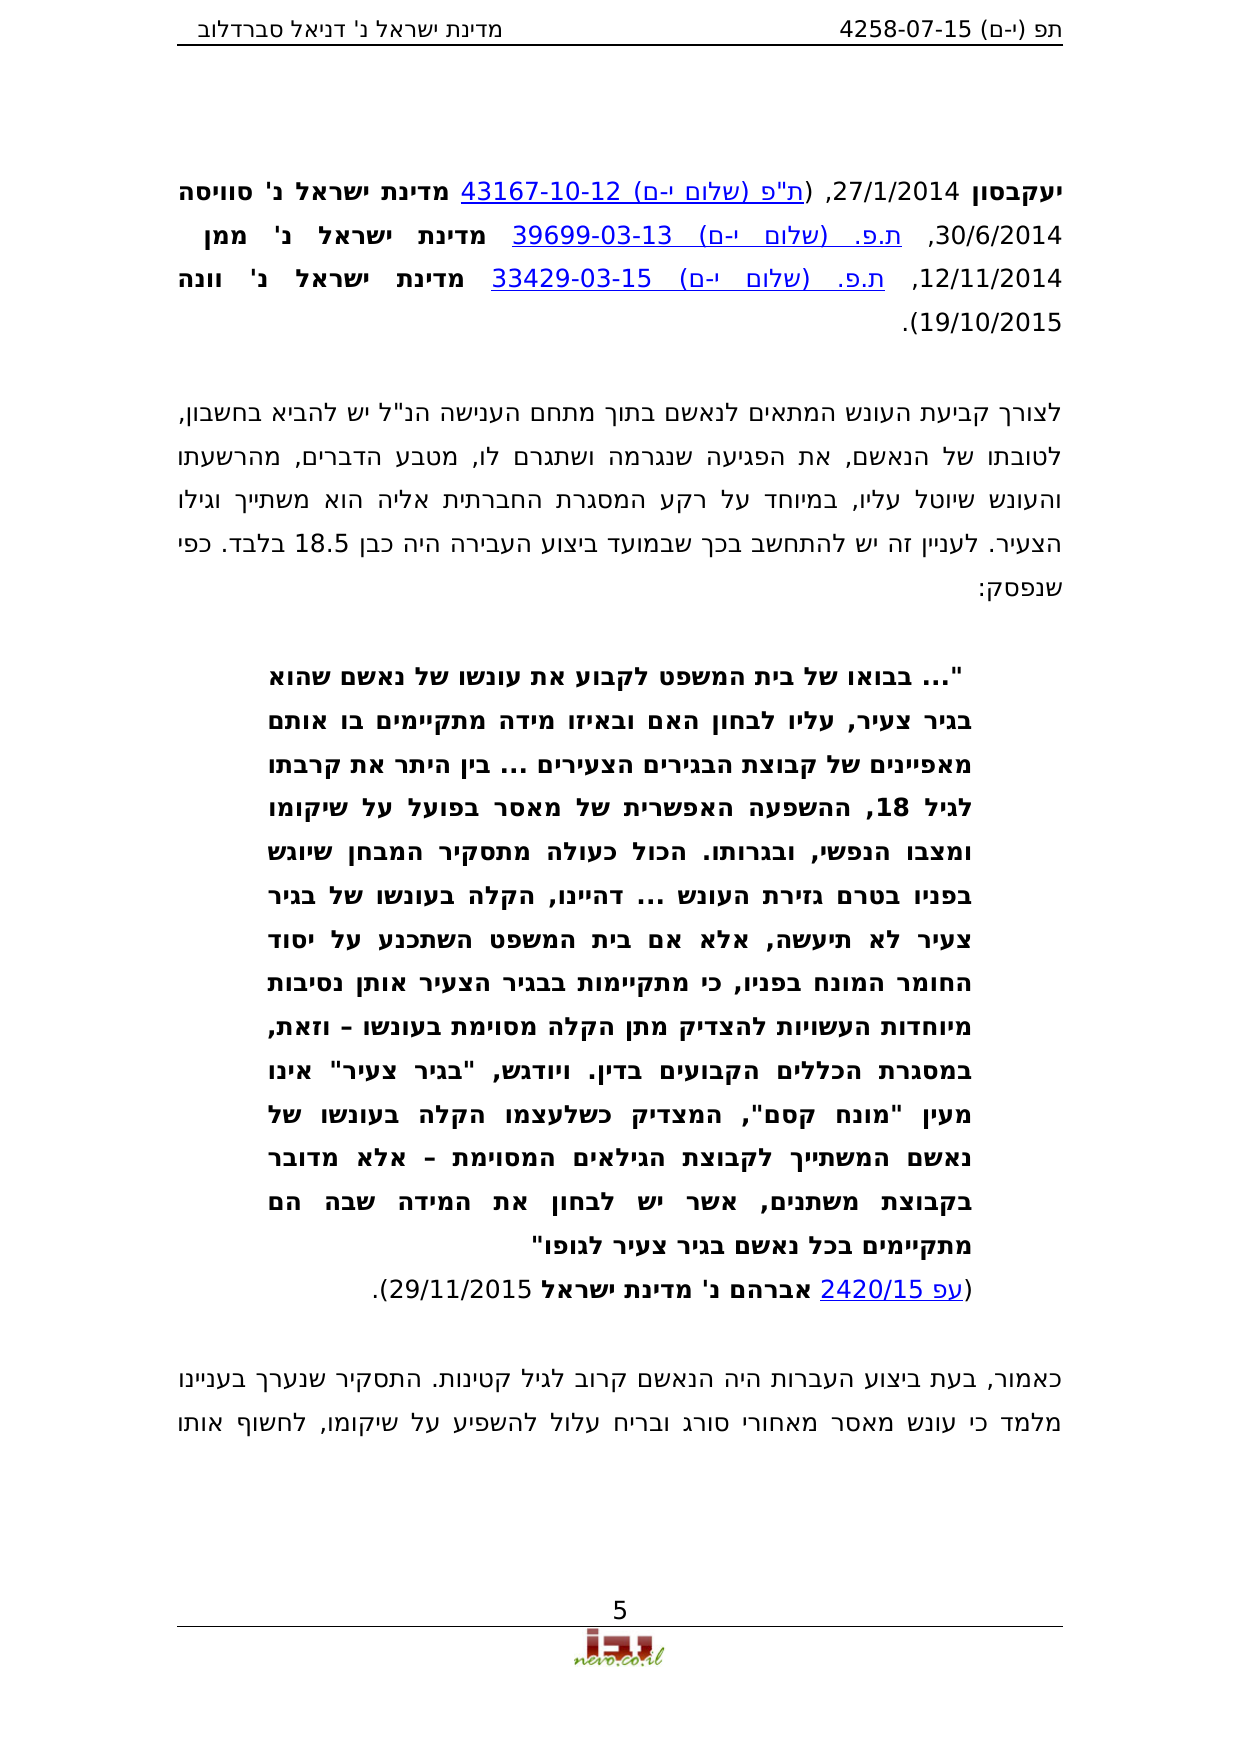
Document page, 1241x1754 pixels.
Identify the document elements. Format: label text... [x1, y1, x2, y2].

text "... בבואו של בית המשפט לקבוע את עונשו של נאשם שהוא בגיר צעיר, עליו לבחון האם ובאיזו מידה מתקיימים בו אותם מאפיינים של קבוצת הבגירים הצעירים ... בין היתר את קרבתו לגיל 18, ההשפעה האפשרית של מאסר בפועל על שיקומו ומצבו הנפשי, ובגרותו. הכול כעולה מתסקיר המבחן שיוגש בפניו בטרם גזירת העונש ... דהיינו, הקלה בעונשו של בגיר צעיר לא תיעשה, אלא אם בית המשפט השתכנע על יסוד החומר המונח בפניו, כי מתקיימות בבגיר הצעיר אותן נסיבות מיוחדות העשויות להצדיק מתן הקלה מסוימת בעונשו – וזאת, במסגרת הכללים הקבועים בדין. ויודגש, "בגיר צעיר" אינו מעין "מונח קסם", המצדיק כשלעצמו הקלה בעונשו של נאשם המשתייך לקבוצת הגילאים המסוימת – אלא מדובר בקבוצת משתנים, אשר יש לבחון את המידה שבה הם מתקיימים בכל נאשם בגיר צעיר לגופו" [267, 662, 973, 1260]
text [177, 1364, 1063, 1437]
picture [574, 1628, 666, 1667]
text לצורך קביעת העונש המתאים לנאשם בתוך מתחם הענישה הנ"ל יש להביא בחשבון, לטובתו של הנאשם, את הפגיעה שנגרמה ושתגרם לו, מטבע הדברים, מהרשעתו והעונש שיוטל עליו, במיוחד על רקע המסגרת החברתית אליה הוא משתייך וגילו הצעיר. לעניין זה יש להתחשב בכך שבמועד ביצוע העבירה היה כבן 18.5 בלבד. כפי שנפסק: [177, 398, 1063, 602]
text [177, 177, 1063, 338]
text (עפ 2420/15 אברהם נ' מדינת ישראל 29/11/2015). [267, 1275, 973, 1304]
